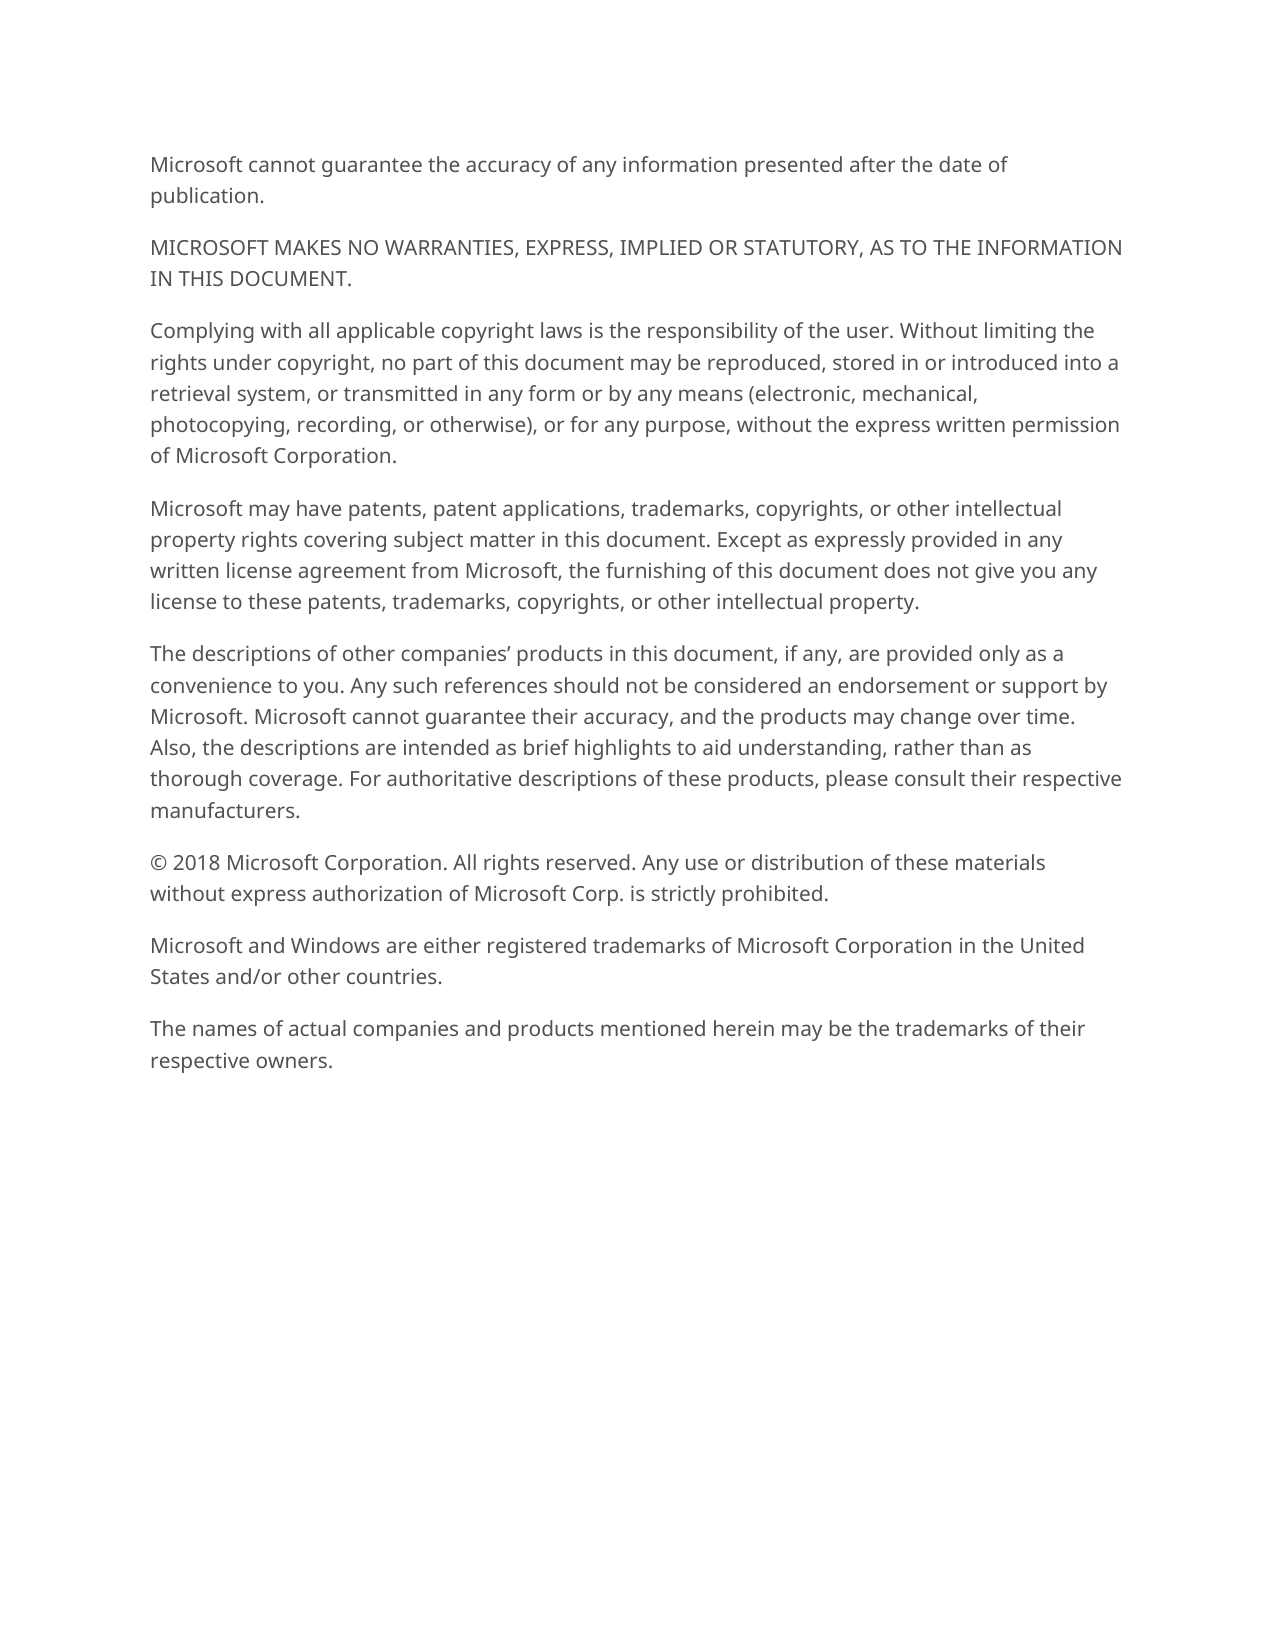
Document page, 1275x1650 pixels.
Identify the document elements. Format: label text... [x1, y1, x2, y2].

text The descriptions of other companies’ products in this document, if any, are provided only as a convenience to you. Any such references should not be considered an endorsement or support by Microsoft. Microsoft cannot guarantee their accuracy, and the products may change over time. Also, the descriptions are intended as brief highlights to aid understanding, rather than as thorough coverage. For authoritative descriptions of these products, please consult their respective manufacturers. [150, 639, 1125, 824]
text Microsoft and Windows are either registered trademarks of Microsoft Corporation in the United States and/or other countries. [150, 931, 1125, 991]
text Complying with all applicable copyright laws is the responsibility of the user. Without limiting the rights under copyright, no part of this document may be reproduced, stored in or introduced into a retrieval system, or transmitted in any form or by any means (electronic, mechanical, photocopying, recording, or otherwise), or for any purpose, without the express written permission of Microsoft Corporation. [150, 317, 1125, 470]
text Microsoft may have patents, patent applications, trademarks, copyrights, or other intellectual property rights covering subject matter in this document. Except as expressly provided in any written license agreement from Microsoft, the furnishing of this document does not give you any license to these patents, trademarks, copyrights, or other intellectual property. [150, 494, 1125, 616]
text MICROSOFT MAKES NO WARRANTIES, EXPRESS, IMPLIED OR STATUTORY, AS TO THE INFORMATION IN THIS DOCUMENT. [150, 233, 1125, 293]
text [150, 150, 1125, 210]
text The names of actual companies and products mentioned herein may be the trademarks of their respective owners. [150, 1014, 1125, 1074]
text © 2018 Microsoft Corporation. All rights reserved. Any use or distribution of these materials without express authorization of Microsoft Corp. is strictly prohibited. [150, 848, 1125, 908]
